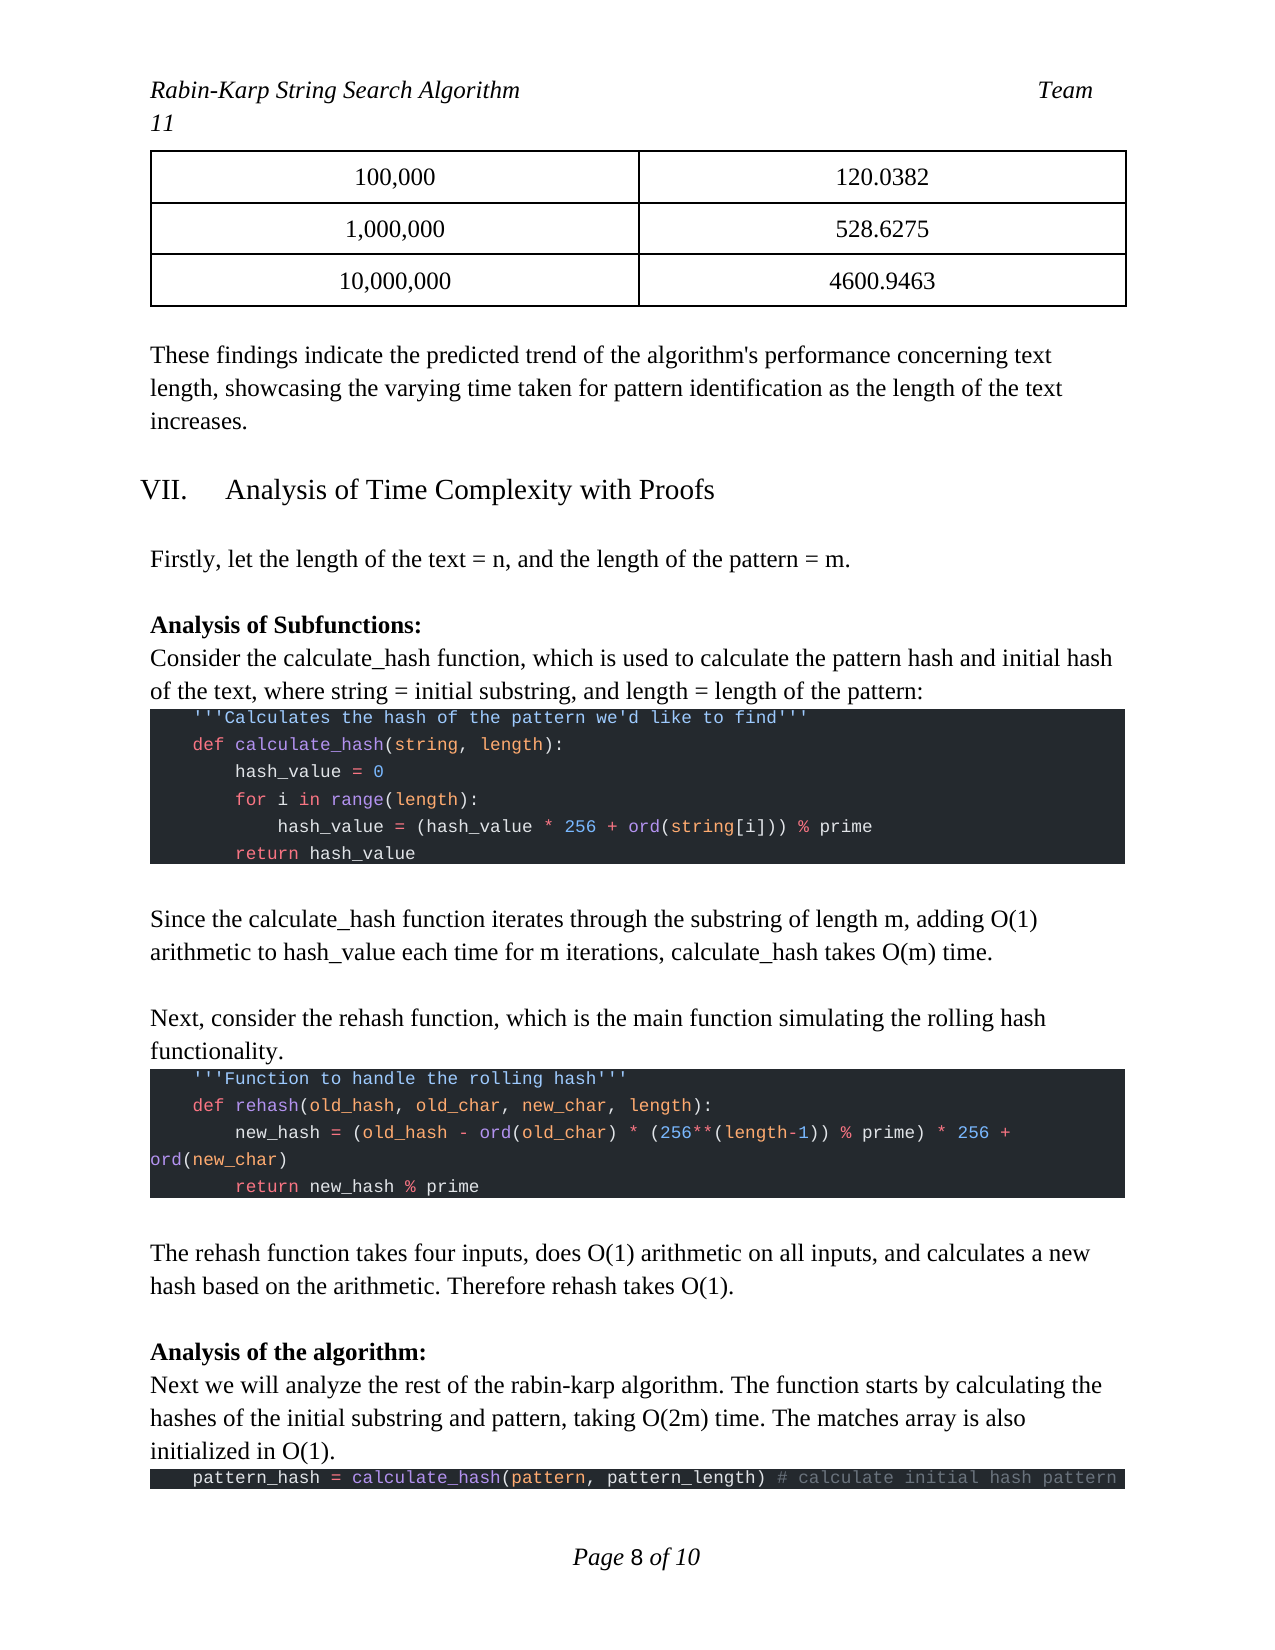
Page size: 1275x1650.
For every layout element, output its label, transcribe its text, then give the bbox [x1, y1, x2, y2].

table_cell 1,000,000 [152, 204, 638, 253]
table_cell 528.6275 [640, 204, 1125, 253]
table_cell 4600.9463 [640, 255, 1125, 305]
text Analysis of Subfunctions: [150, 610, 1125, 638]
text Since the calculate_hash function iterates through the substring of length m, adding O(1) arithmetic to hash_value each time for m iterations, calculate_hash takes O(m) time. [150, 904, 1125, 966]
table_cell 10,000,000 [152, 255, 638, 305]
text Analysis of the algorithm: [150, 1337, 1125, 1366]
text def rehash(old_hash, old_char, new_char, length): [150, 1097, 1125, 1117]
text Consider the calculate_hash function, which is used to calculate the pattern hash and initial hash of the text, where string = initial substring, and length = length of the pattern: [150, 643, 1125, 704]
text new_hash = (old_hash - ord(old_char) * (256**(length-1)) % prime) * 256 + ord(new_char) [150, 1124, 1125, 1171]
table_cell 100,000 [152, 152, 638, 202]
text return new_hash % prime [150, 1178, 1125, 1198]
text Next, consider the rehash function, which is the main function simulating the rolling hash functionality. [150, 1003, 1125, 1065]
text hash_value = 0 [150, 763, 1125, 783]
text for i in range(length): [150, 790, 1125, 810]
text Next we will analyze the rest of the rabin-karp algorithm. The function starts by calculating the hashes of the initial substring and pattern, taking O(2m) time. The matches array is also initialized in O(1). [150, 1370, 1125, 1465]
text return hash_value [150, 844, 1125, 864]
list Analysis of Time Complexity with Proofs [187, 472, 1125, 506]
text Firstly, let the length of the text = n, and the length of the pattern = m. [150, 544, 1125, 572]
text pattern_hash = calculate_hash(pattern, pattern_length) # calculate initial hash pattern [150, 1469, 1125, 1489]
text '''Calculates the hash of the pattern we'd like to find''' [150, 709, 1125, 729]
text These findings indicate the predicted trend of the algorithm's performance concerning text length, showcasing the varying time taken for pattern identification as the length of the text increases. [150, 340, 1125, 435]
text '''Function to handle the rolling hash''' [150, 1069, 1125, 1089]
text hash_value = (hash_value * 256 + ord(string[i])) % prime [150, 817, 1125, 837]
text The rehash function takes four inputs, does O(1) arithmetic on all inputs, and calculates a new hash based on the arithmetic. Therefore rehash takes O(1). [150, 1238, 1125, 1300]
text def calculate_hash(string, length): [150, 736, 1125, 756]
table_cell 120.0382 [640, 152, 1125, 202]
